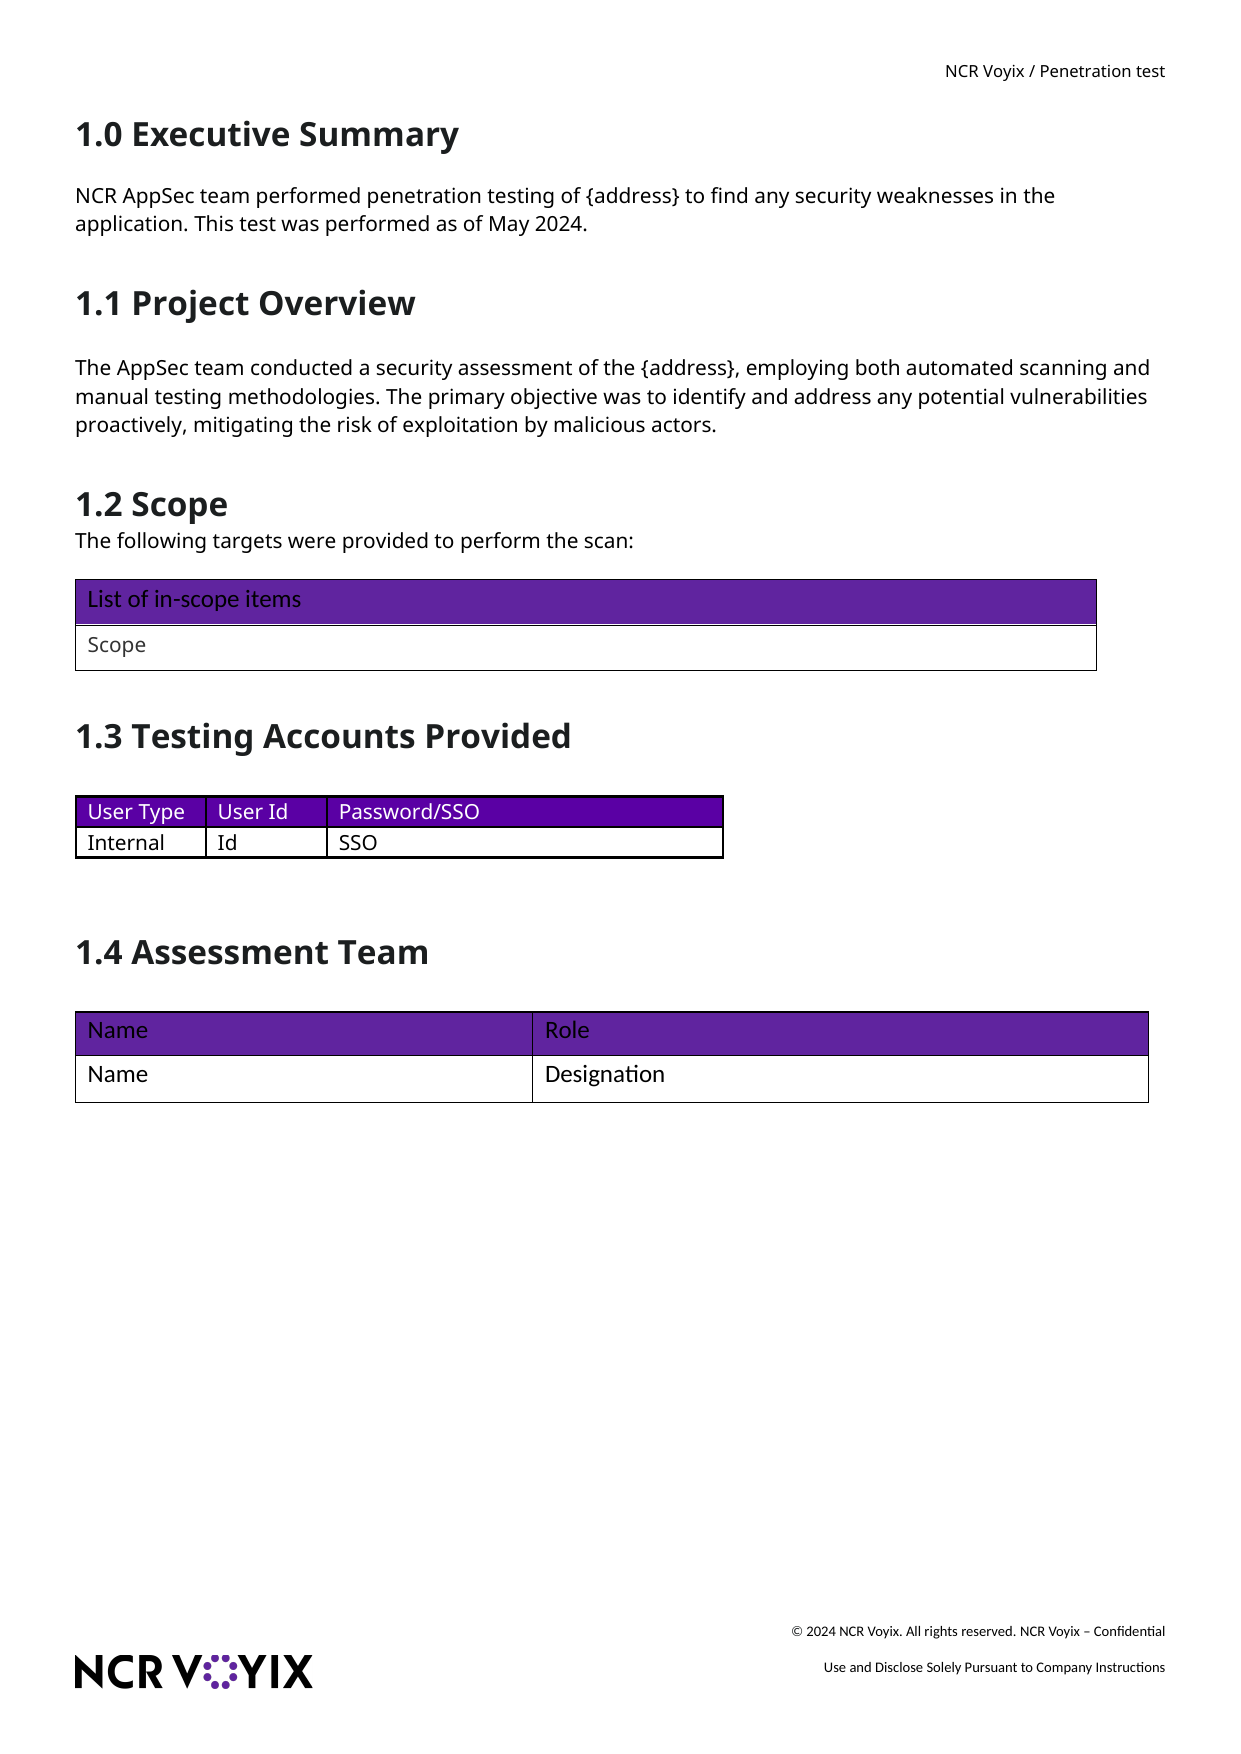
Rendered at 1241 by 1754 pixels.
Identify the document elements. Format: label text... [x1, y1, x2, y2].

text 1.1 Project Overview [75, 280, 1165, 325]
text 1.3 Testing Accounts Provided [75, 712, 1165, 758]
table_header [76, 1013, 532, 1055]
picture [75, 1655, 313, 1689]
table_cell [533, 1056, 1148, 1102]
table_header [533, 1013, 1148, 1055]
text The following targets were provided to perform the scan: [75, 526, 1165, 554]
text 1.0 Executive Summary [75, 111, 1165, 156]
table_cell Scope [76, 626, 1096, 670]
table_header User Id [207, 798, 326, 826]
table_cell [76, 1056, 532, 1102]
table_header Password/SSO [328, 798, 722, 826]
text 1.4 Assessment Team [75, 928, 1165, 974]
table_cell Id [207, 828, 326, 856]
text 1.2 Scope [75, 481, 1165, 526]
text NCR AppSec team performed penetration testing of {address} to find any security weaknesses in the application. This test was performed as of May 2024. [75, 181, 1165, 238]
table_header [76, 580, 1096, 624]
table_header User Type [77, 798, 205, 826]
table_cell Internal [77, 828, 205, 856]
text The AppSec team conducted a security assessment of the {address}, employing both automated scanning and manual testing methodologies. The primary objective was to identify and address any potential vulnerabilities proactively, mitigating the risk of exploitation by malicious actors. [75, 353, 1165, 439]
table_cell SSO [328, 828, 722, 856]
